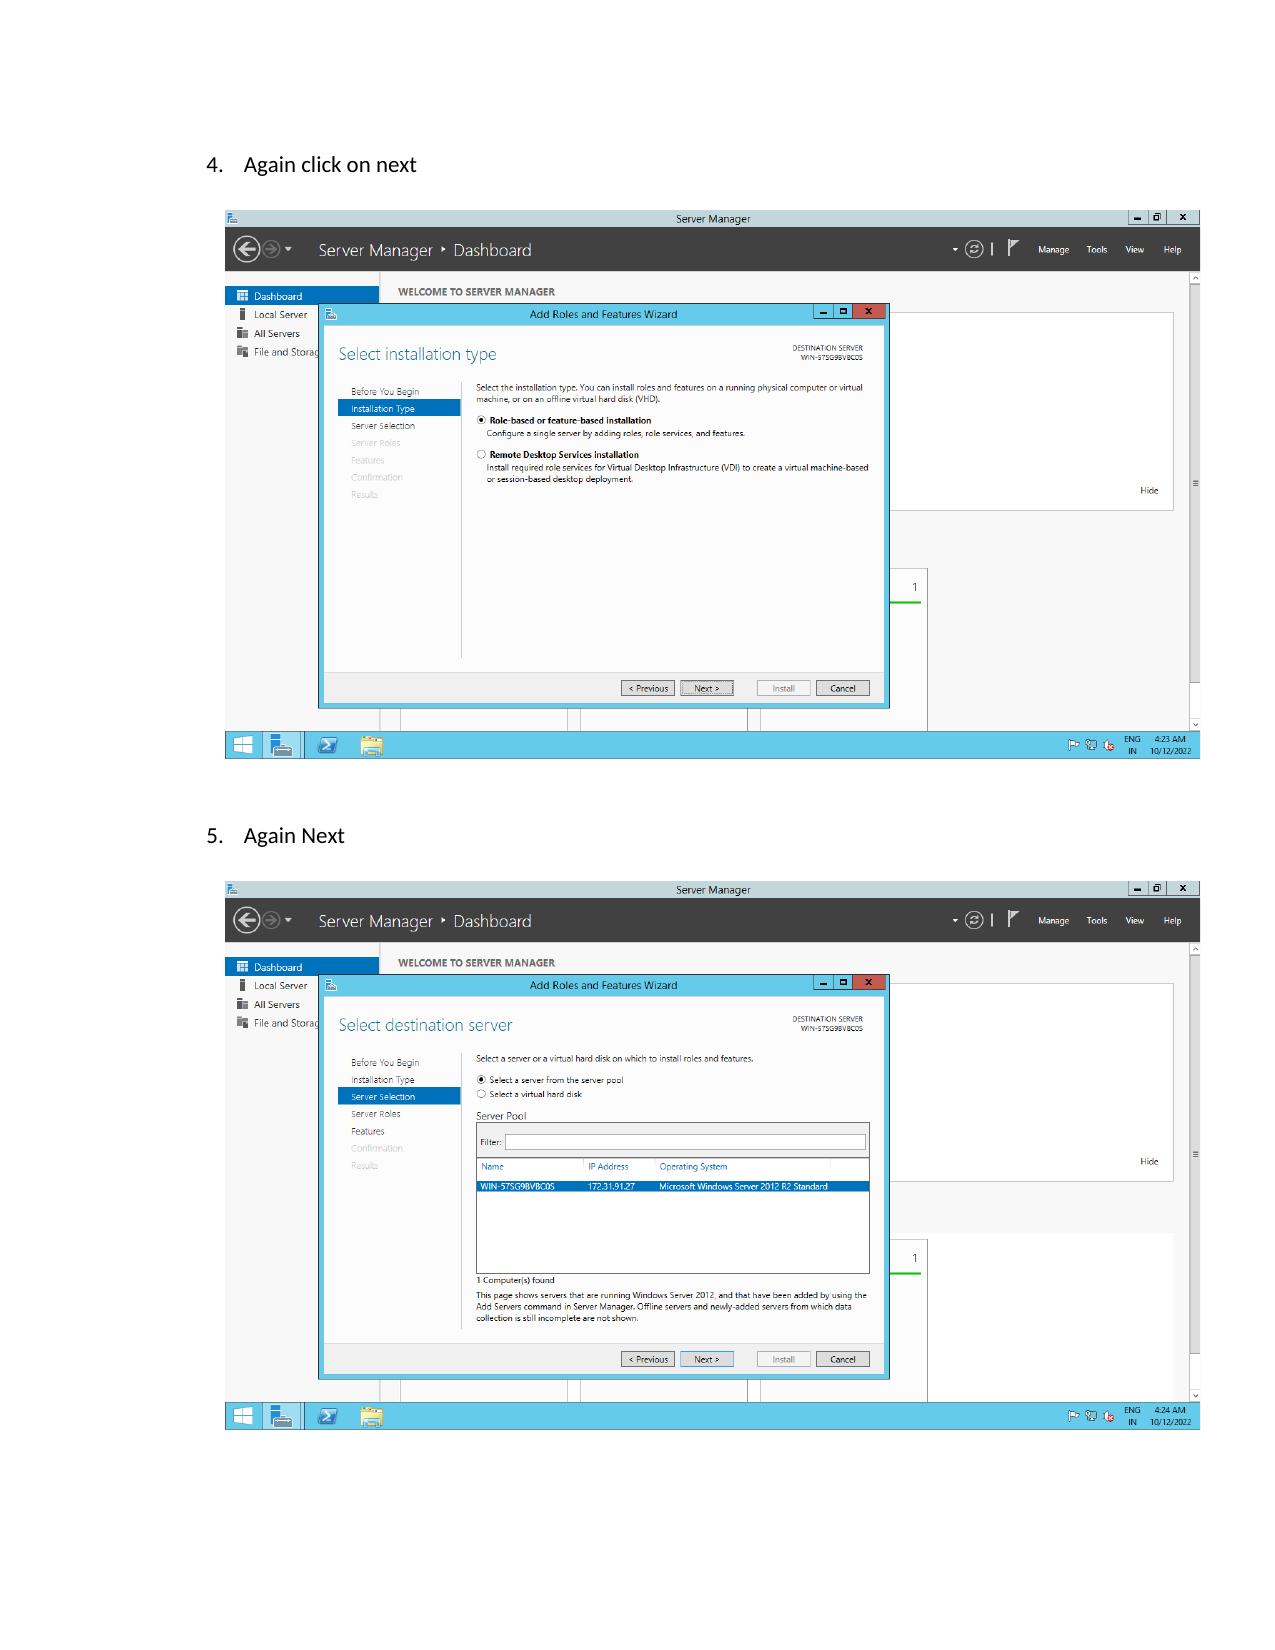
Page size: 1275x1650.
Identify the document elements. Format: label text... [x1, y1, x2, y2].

picture [225, 210, 1200, 759]
list Again Next [206, 821, 1125, 849]
picture [225, 881, 1200, 1430]
list Again click on next [206, 150, 1125, 178]
